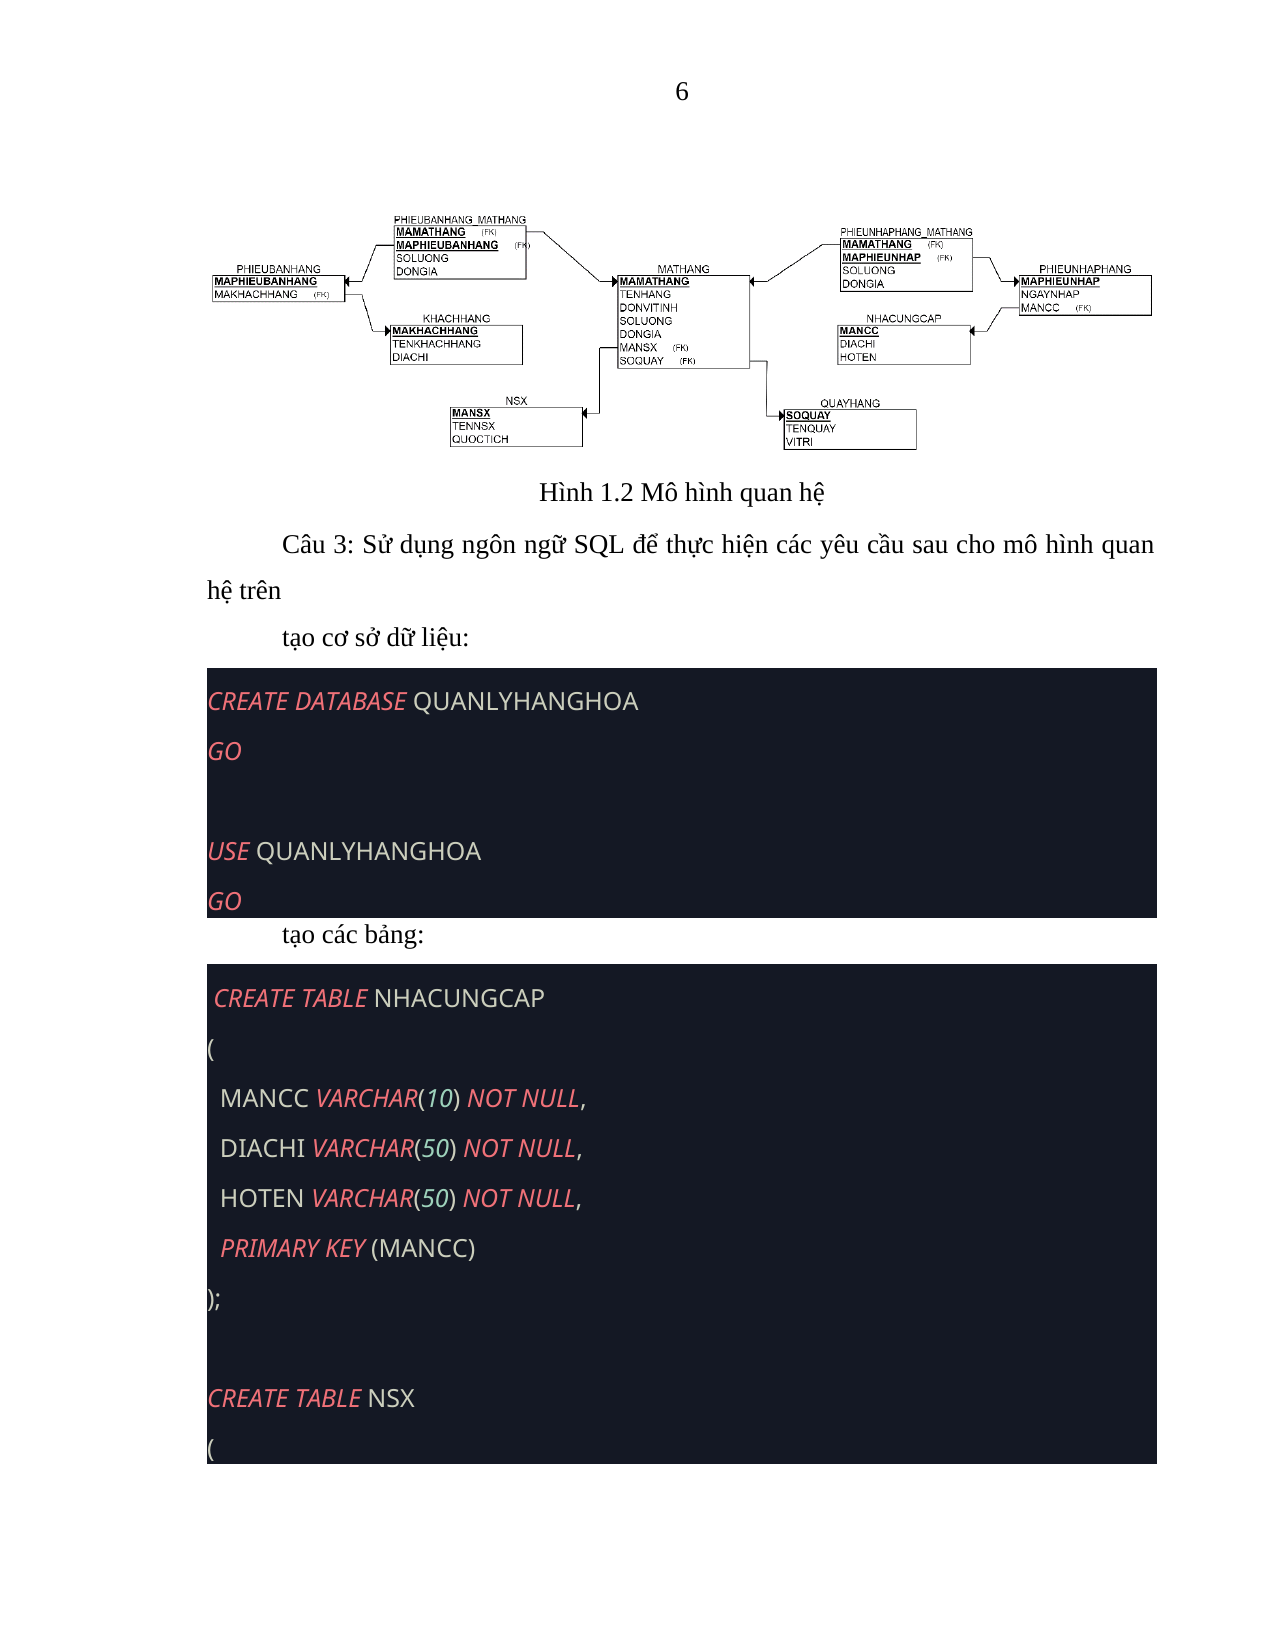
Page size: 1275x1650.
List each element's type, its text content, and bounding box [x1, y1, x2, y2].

picture [206, 206, 1157, 455]
text MANCC VARCHAR(10) NOT NULL, [207, 1064, 1157, 1114]
text CREATE TABLE NSX [207, 1364, 1157, 1414]
text HOTEN VARCHAR(50) NOT NULL, [207, 1164, 1157, 1214]
text GO [207, 868, 1157, 918]
text DIACHI VARCHAR(50) NOT NULL, [207, 1114, 1157, 1164]
text ( [207, 1014, 1157, 1064]
text Câu 3: Sử dụng ngôn ngữ SQL để thực hiện các yêu cầu sau cho mô hình quan hệ trên [207, 528, 1157, 606]
text PRIMARY KEY (MANCC) [207, 1214, 1157, 1264]
text CREATE DATABASE QUANLYHANGHOA [207, 668, 1157, 718]
text USE QUANLYHANGHOA [207, 818, 1157, 868]
text ( [207, 1414, 1157, 1464]
text CREATE TABLE NHACUNGCAP [207, 964, 1157, 1014]
text ); [207, 1264, 1157, 1314]
text tạo các bảng: [207, 918, 1157, 949]
text Hình 1.2 Mô hình quan hệ [207, 476, 1157, 507]
text GO [207, 718, 1157, 768]
text tạo cơ sở dữ liệu: [207, 621, 1157, 652]
